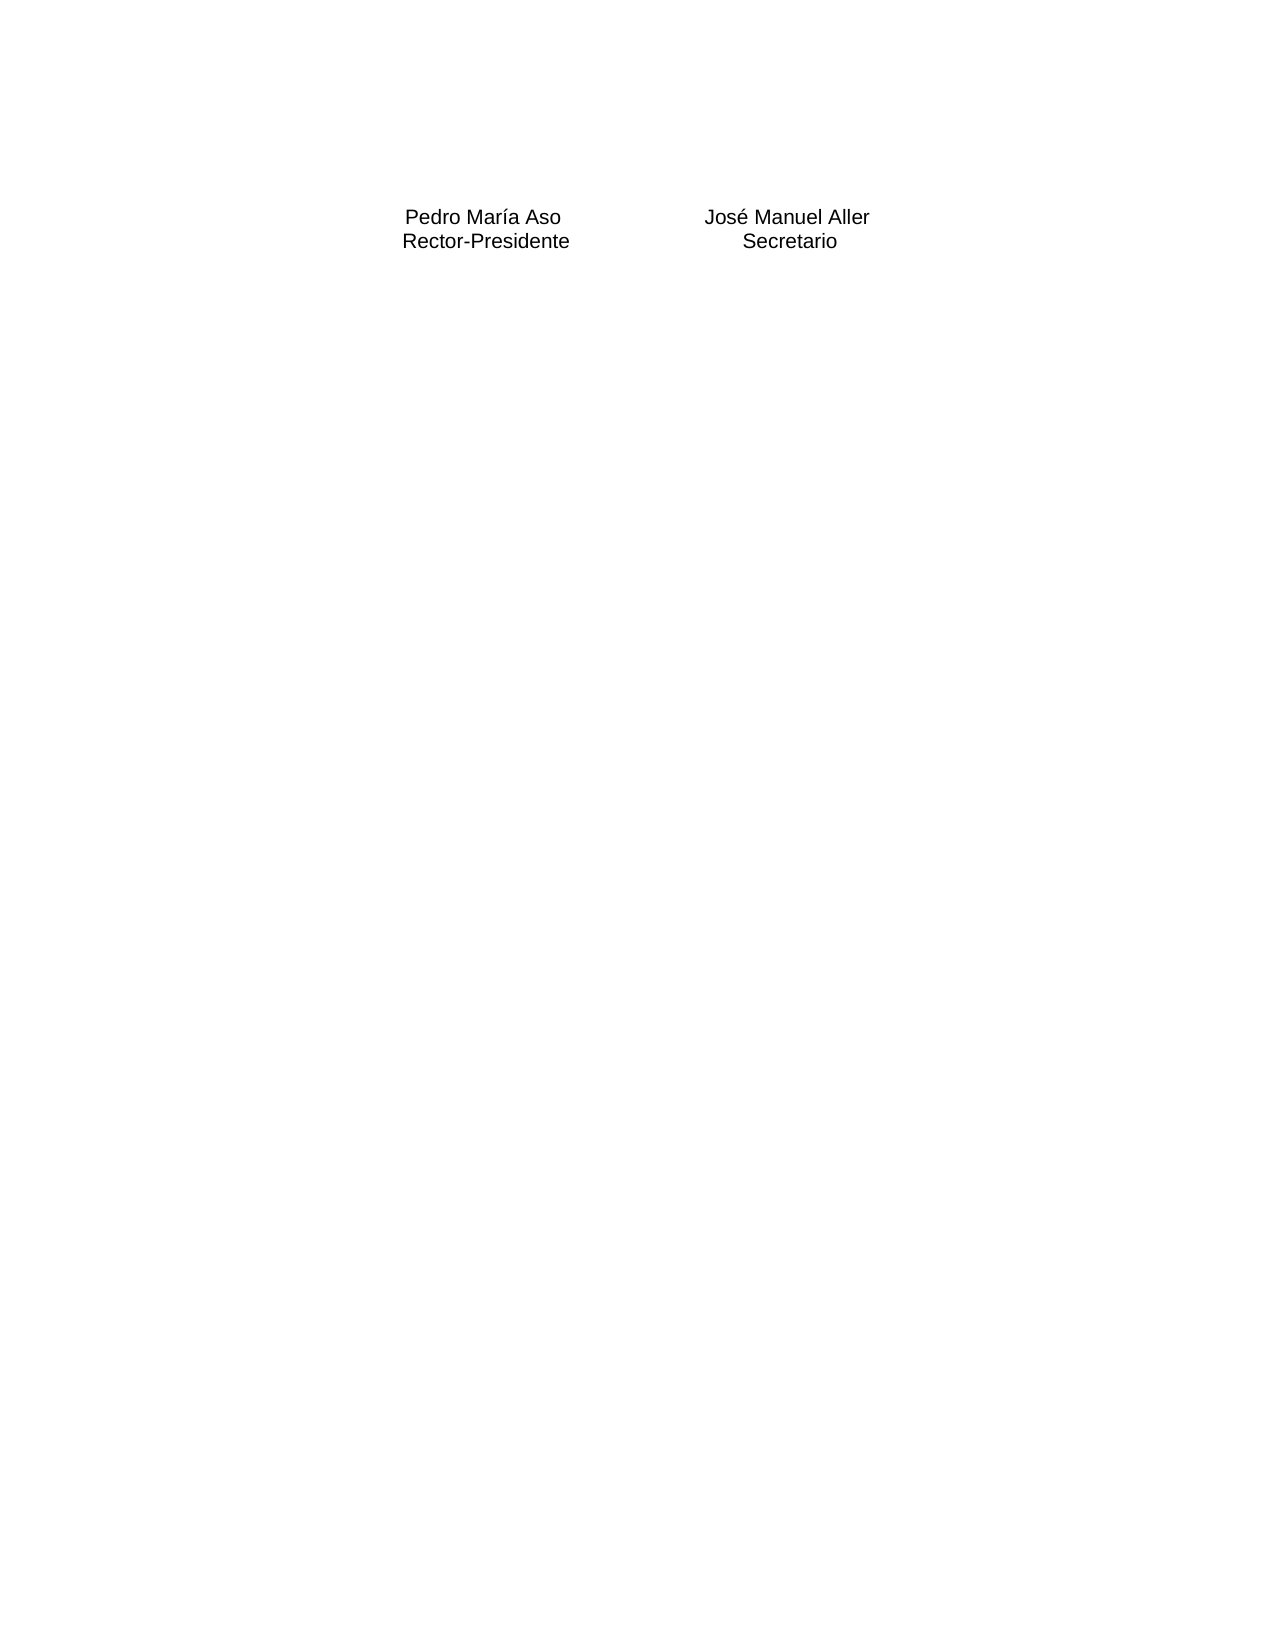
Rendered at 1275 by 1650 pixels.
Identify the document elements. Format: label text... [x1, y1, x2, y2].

table_header Pedro María Aso Rector-Presidente [334, 205, 638, 253]
table_header José Manuel Aller Secretario [638, 205, 941, 253]
